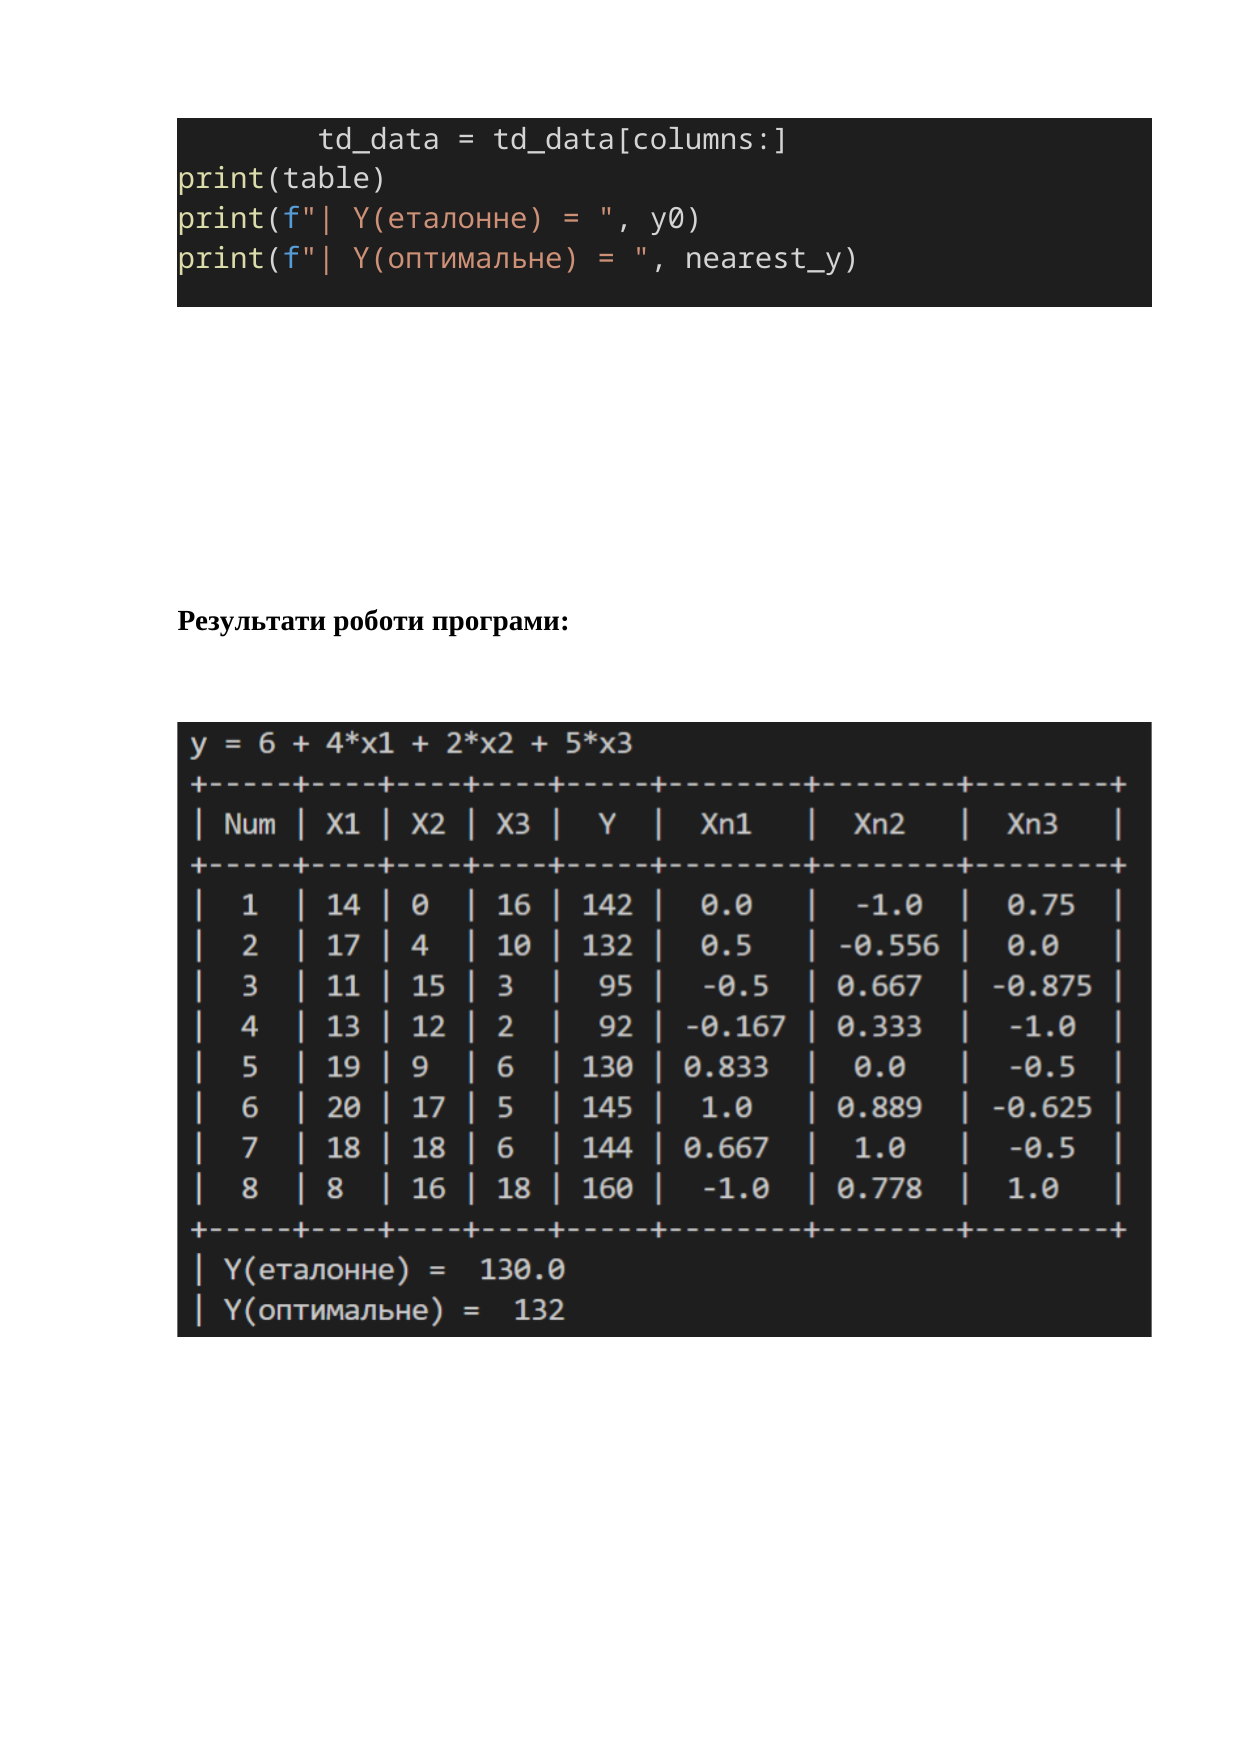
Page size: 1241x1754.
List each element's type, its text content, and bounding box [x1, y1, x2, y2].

text print(table) [177, 158, 1152, 197]
text print(f"| Y(оптимальне) = ", nearest_y) [177, 237, 1152, 277]
picture [177, 722, 1152, 1337]
text print(f"| Y(еталонне) = ", y0) [177, 197, 1152, 237]
text Результати роботи програми: [177, 603, 1152, 637]
text td_data = td_data[columns:] [177, 118, 1152, 158]
